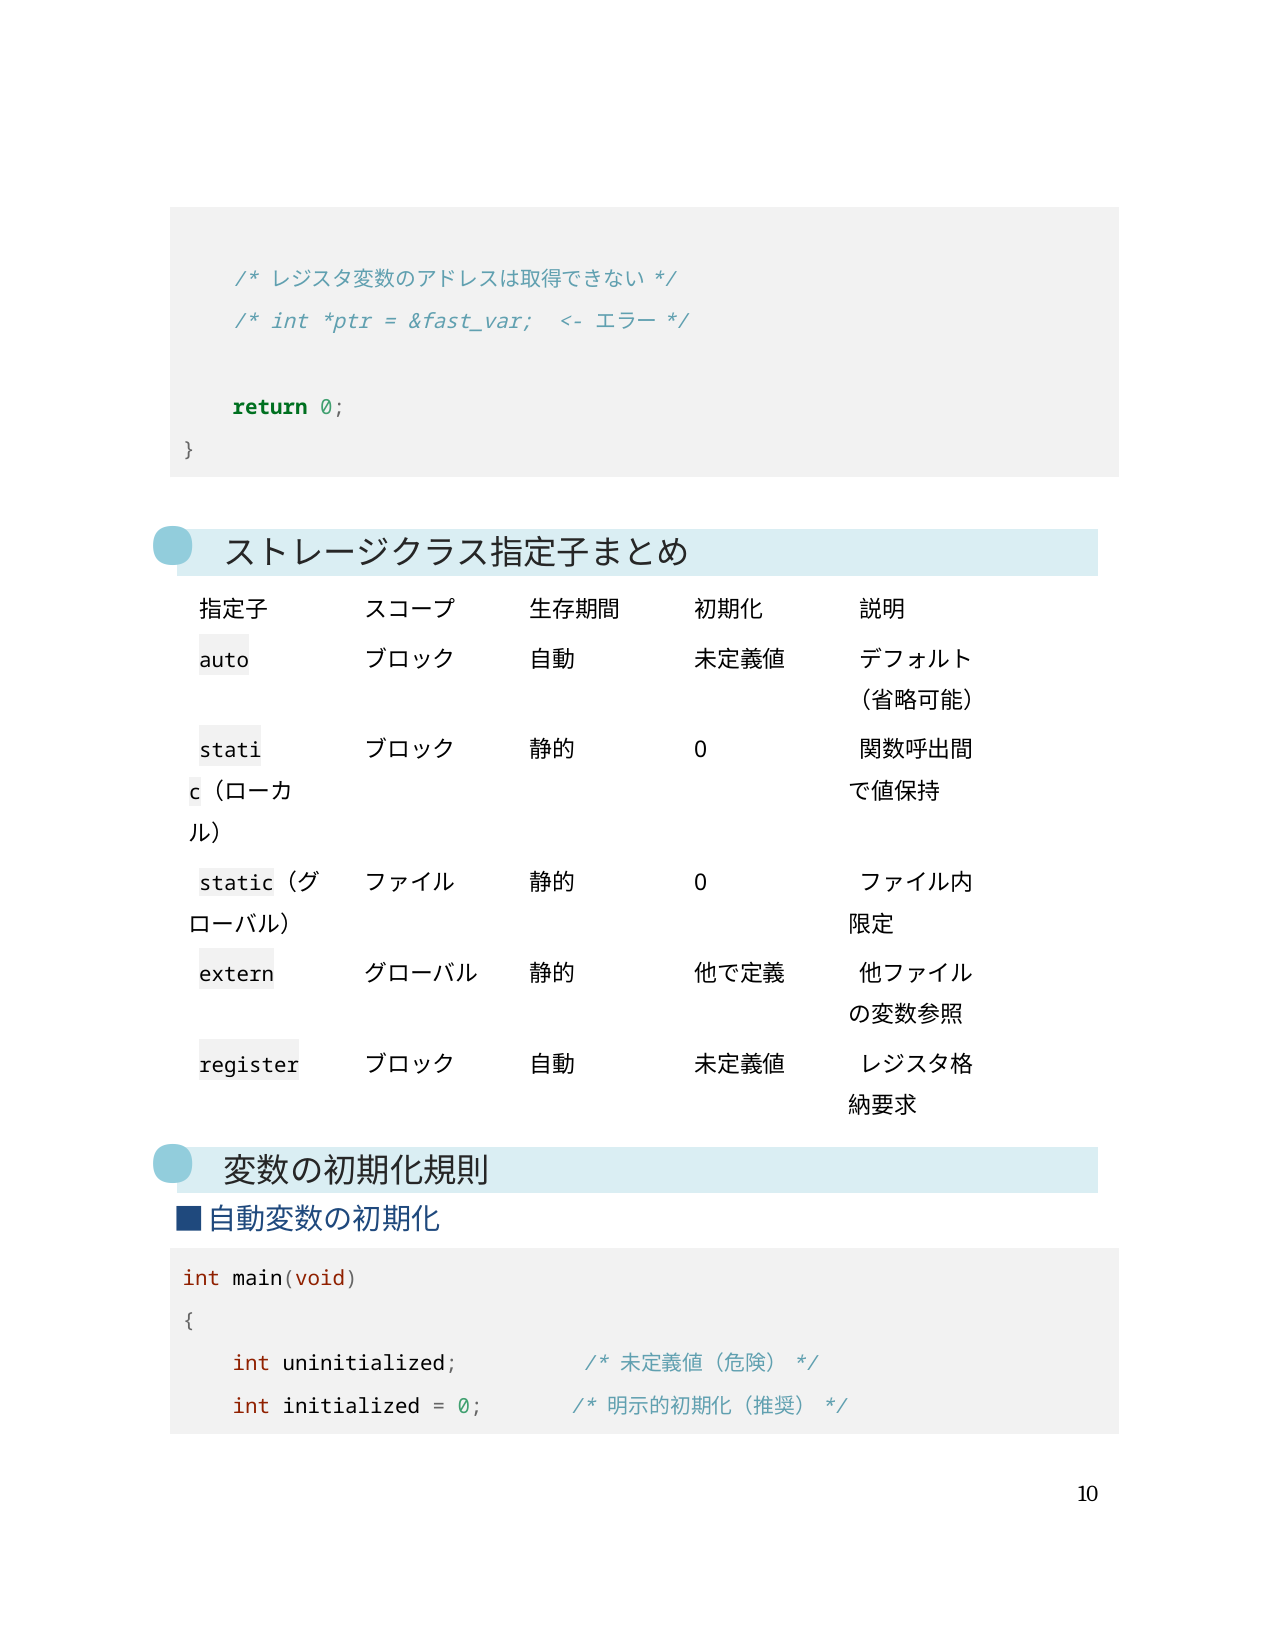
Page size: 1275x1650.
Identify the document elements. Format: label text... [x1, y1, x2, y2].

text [183, 219, 1106, 465]
table_cell auto [177, 630, 342, 721]
table_header スコープ [342, 581, 507, 630]
table_cell ブロック [342, 721, 507, 853]
table_cell 0 [672, 721, 837, 853]
table_header 指定子 [177, 581, 342, 630]
table_cell 自動 [507, 1035, 672, 1126]
table_cell static（グローバル） [177, 853, 342, 944]
subtitle 自動変数の初期化 [177, 1198, 1098, 1238]
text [183, 1261, 1106, 1421]
table_cell 未定義値 [672, 630, 837, 721]
table_cell ファイル [342, 853, 507, 944]
table_cell 静的 [507, 944, 672, 1035]
table_cell 未定義値 [672, 1035, 837, 1126]
table_cell 0 [672, 853, 837, 944]
table_cell デフォルト（省略可能） [837, 630, 1002, 721]
table_cell グローバル [342, 944, 507, 1035]
table_cell static（ローカル） [177, 721, 342, 853]
table_cell 静的 [507, 721, 672, 853]
table_cell extern [177, 944, 342, 1035]
table_cell ファイル内限定 [837, 853, 1002, 944]
table_cell ブロック [342, 630, 507, 721]
table_cell ブロック [342, 1035, 507, 1126]
table_cell 他ファイルの変数参照 [837, 944, 1002, 1035]
table_header 説明 [837, 581, 1002, 630]
table_cell 他で定義 [672, 944, 837, 1035]
table_cell 関数呼出間で値保持 [837, 721, 1002, 853]
table_cell 自動 [507, 630, 672, 721]
table_cell register [177, 1035, 342, 1126]
table_header 生存期間 [507, 581, 672, 630]
table_cell レジスタ格納要求 [837, 1035, 1002, 1126]
subtitle ストレージクラス指定子まとめ [177, 529, 1098, 576]
table_header 初期化 [672, 581, 837, 630]
subtitle 変数の初期化規則 [177, 1147, 1098, 1193]
table_cell 静的 [507, 853, 672, 944]
